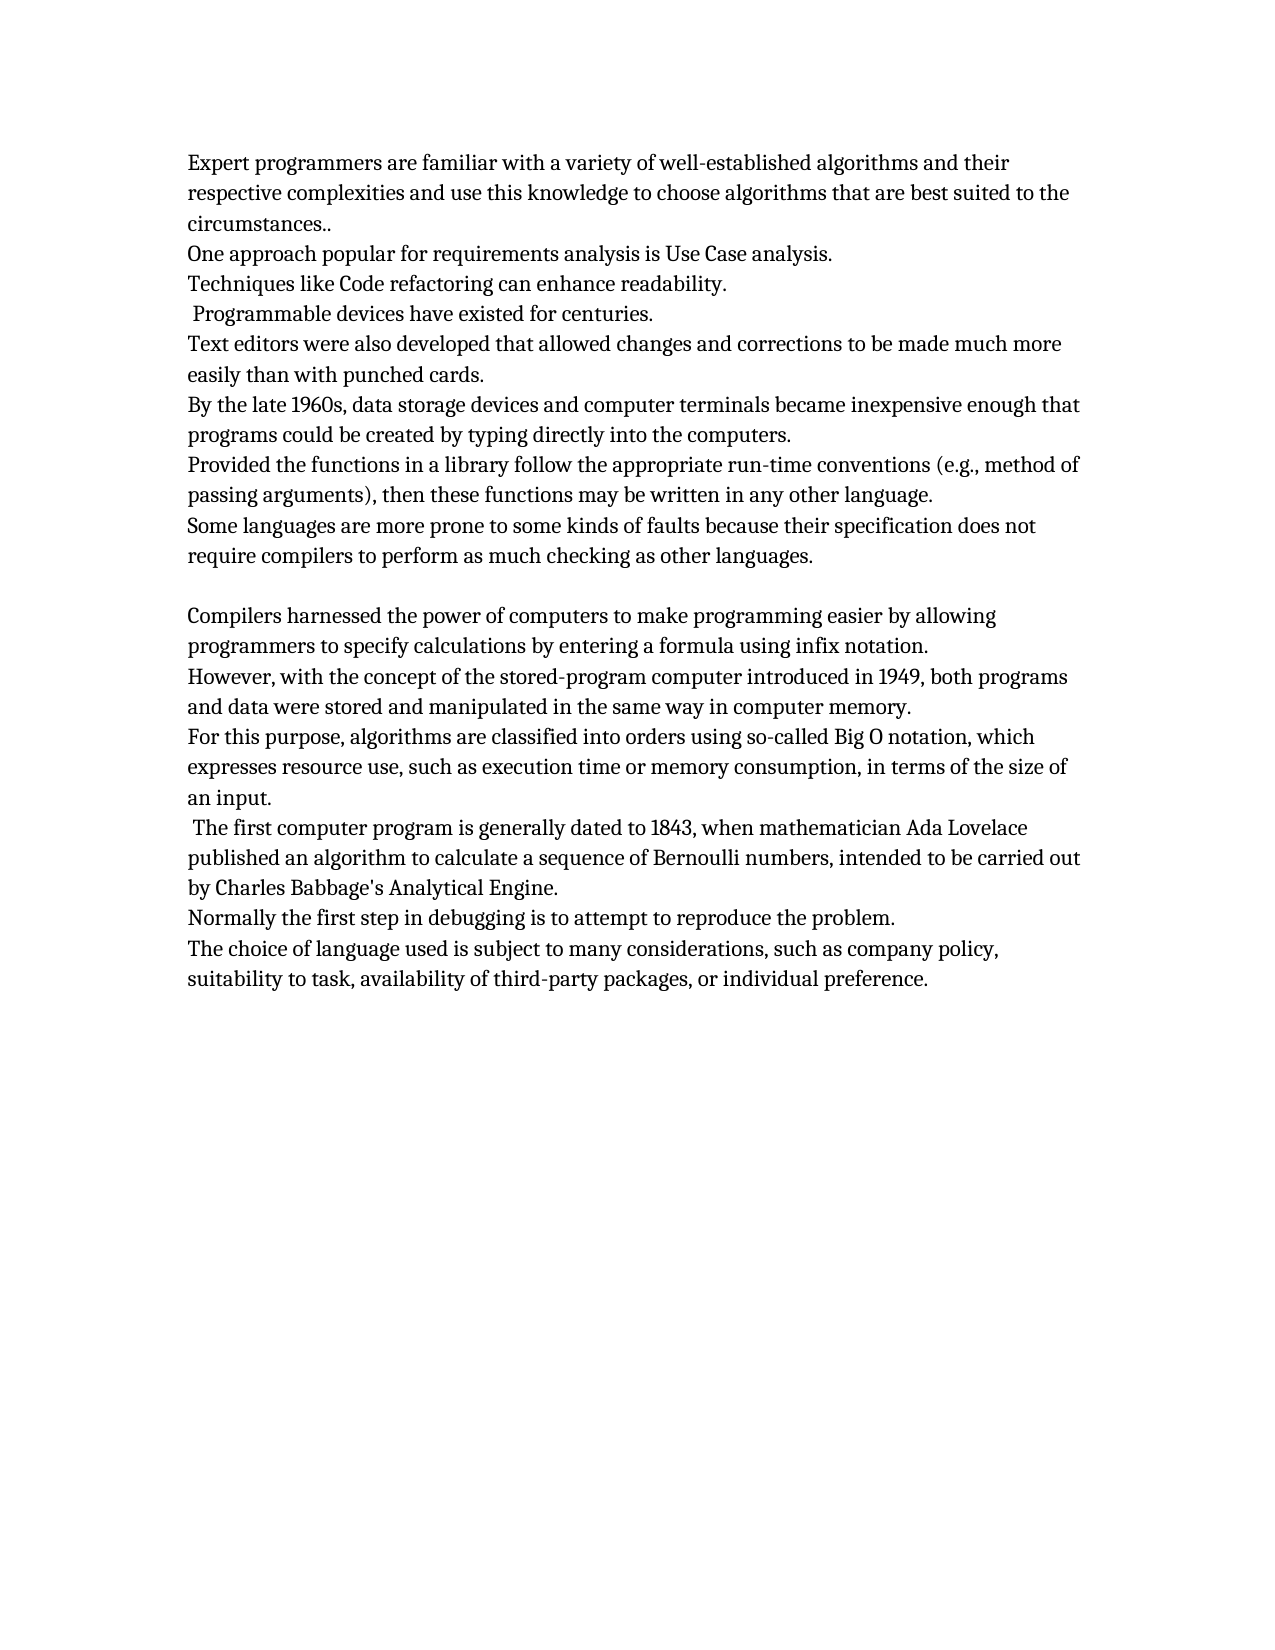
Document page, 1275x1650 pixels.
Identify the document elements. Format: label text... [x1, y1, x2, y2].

text Expert programmers are familiar with a variety of well-established algorithms and their respective complexities and use this knowledge to choose algorithms that are best suited to the circumstances.. One approach popular for requirements analysis is Use Case analysis. Techniques like Code refactoring can enhance readability. Programmable devices have existed for centuries. Text editors were also developed that allowed changes and corrections to be made much more easily than with punched cards. By the late 1960s, data storage devices and computer terminals became inexpensive enough that programs could be created by typing directly into the computers. Provided the functions in a library follow the appropriate run-time conventions (e.g., method of passing arguments), then these functions may be written in any other language. Some languages are more prone to some kinds of faults because their specification does not require compilers to perform as much checking as other languages. Compilers harnessed the power of computers to make programming easier by allowing programmers to specify calculations by entering a formula using infix notation. However, with the concept of the stored-program computer introduced in 1949, both programs and data were stored and manipulated in the same way in computer memory. For this purpose, algorithms are classified into orders using so-called Big O notation, which expresses resource use, such as execution time or memory consumption, in terms of the size of an input. The first computer program is generally dated to 1843, when mathematician Ada Lovelace published an algorithm to calculate a sequence of Bernoulli numbers, intended to be carried out by Charles Babbage's Analytical Engine. Normally the first step in debugging is to attempt to reproduce the problem. The choice of language used is subject to many considerations, such as company policy, suitability to task, availability of third-party packages, or individual preference. [187, 150, 1087, 992]
